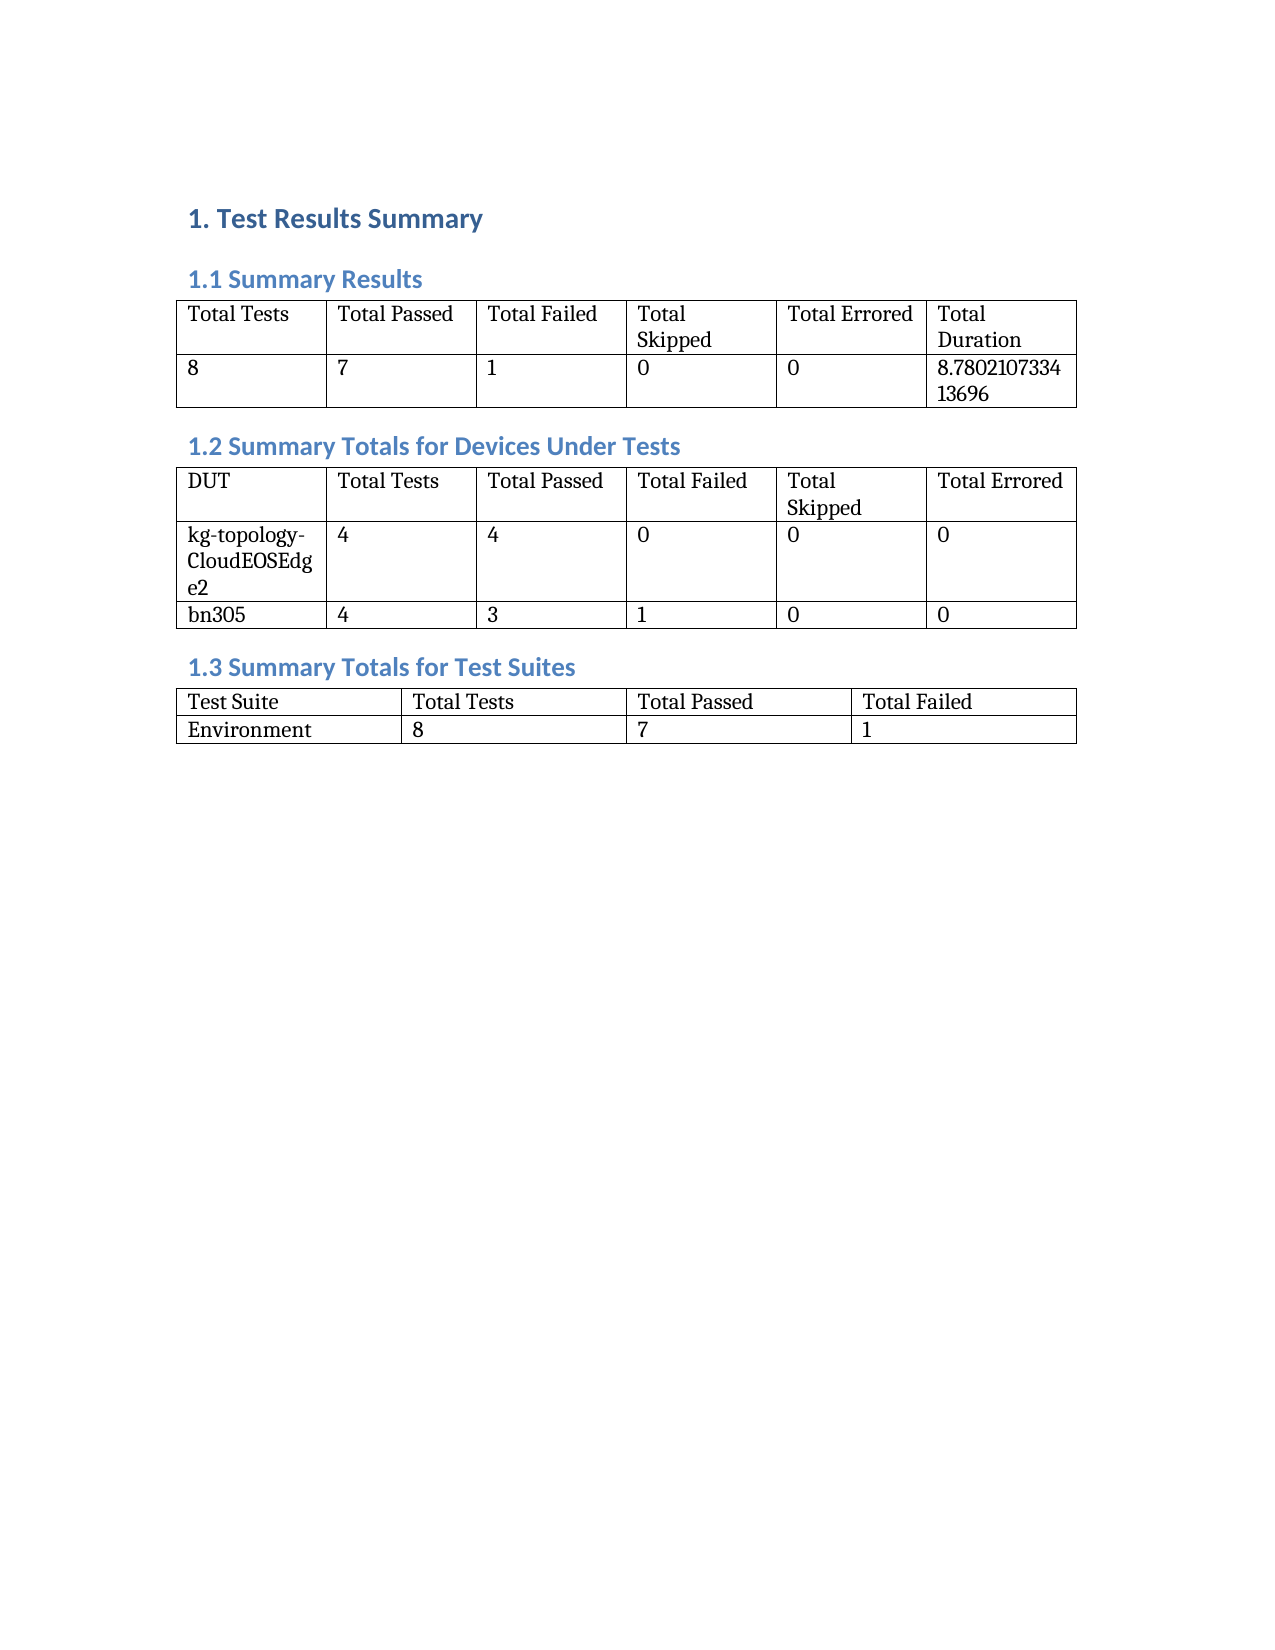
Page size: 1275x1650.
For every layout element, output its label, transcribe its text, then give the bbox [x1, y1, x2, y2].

table_cell 8 [177, 355, 326, 407]
table_cell 1 [477, 355, 626, 407]
table_cell 0 [627, 355, 776, 407]
table_cell kg-topology-CloudEOSEdge2 [177, 522, 326, 601]
table_header Total Tests [177, 301, 326, 353]
table_header Total Failed [852, 689, 1076, 715]
table_header Total Passed [477, 468, 626, 521]
subtitle 1.2 Summary Totals for Devices Under Tests [187, 429, 1087, 462]
table_cell 0 [627, 522, 776, 601]
table_header DUT [177, 468, 326, 521]
table_cell 0 [777, 602, 926, 628]
table_cell 1 [852, 716, 1076, 743]
table_cell 3 [477, 602, 626, 628]
table_header Total Skipped [777, 468, 926, 521]
table_cell 8 [402, 716, 626, 743]
subtitle 1.1 Summary Results [187, 262, 1087, 295]
table_header Total Tests [402, 689, 626, 715]
table_cell 0 [777, 522, 926, 601]
table_cell 0 [927, 522, 1076, 601]
table_cell 7 [327, 355, 476, 407]
table_cell 8.780210733413696 [927, 355, 1076, 407]
subtitle 1. Test Results Summary [187, 200, 1087, 236]
subtitle 1.3 Summary Totals for Test Suites [187, 650, 1087, 683]
table_cell 4 [477, 522, 626, 601]
table_cell 4 [327, 602, 476, 628]
table_header Test Suite [177, 689, 401, 715]
table_header Total Errored [927, 468, 1076, 521]
table_header Total Passed [327, 301, 476, 353]
table_header Total Passed [627, 689, 851, 715]
table_cell 1 [627, 602, 776, 628]
table_header Total Failed [627, 468, 776, 521]
table_cell 0 [777, 355, 926, 407]
table_header Total Failed [477, 301, 626, 353]
table_cell Environment [177, 716, 401, 743]
table_header Total Duration [927, 301, 1076, 353]
table_cell 0 [927, 602, 1076, 628]
table_cell 4 [327, 522, 476, 601]
table_cell bn305 [177, 602, 326, 628]
table_header Total Skipped [627, 301, 776, 353]
table_header Total Errored [777, 301, 926, 353]
table_cell 7 [627, 716, 851, 743]
table_header Total Tests [327, 468, 476, 521]
